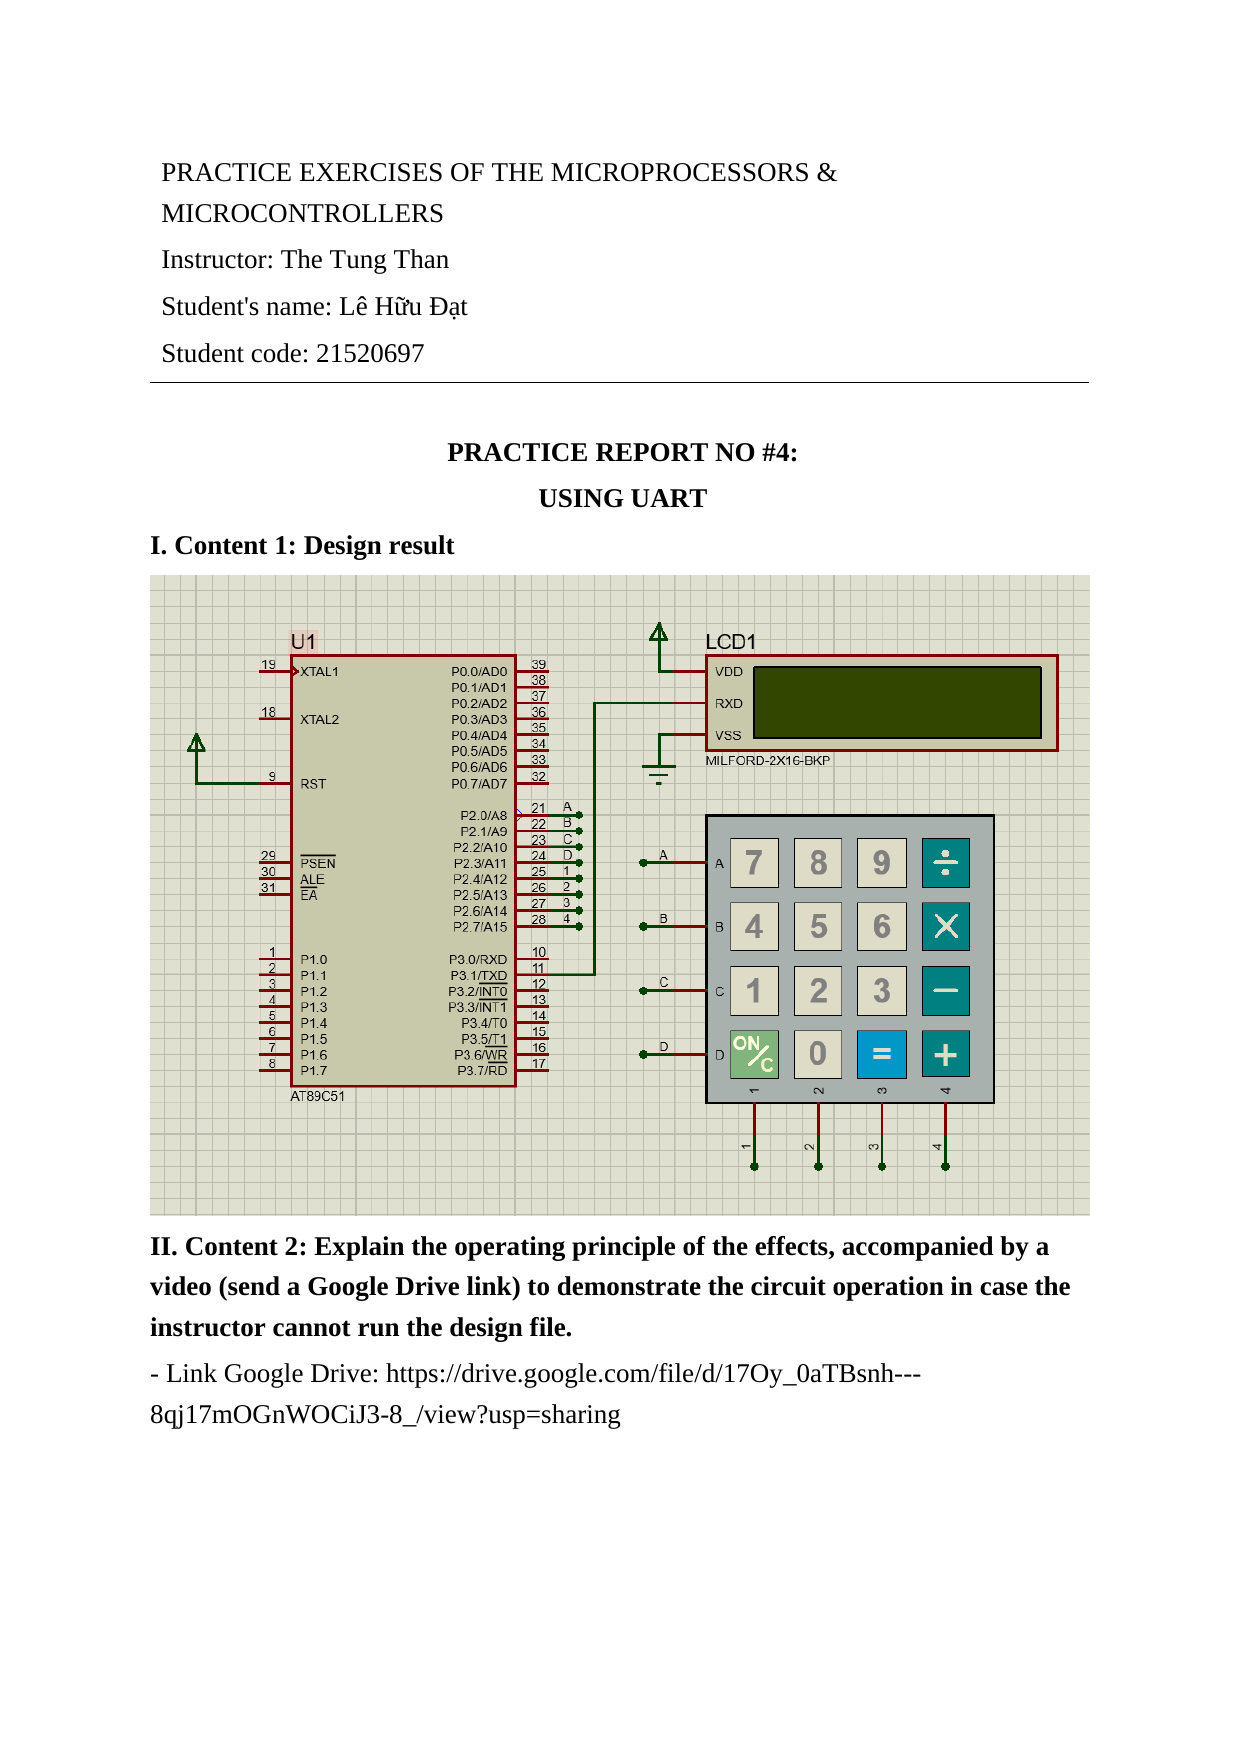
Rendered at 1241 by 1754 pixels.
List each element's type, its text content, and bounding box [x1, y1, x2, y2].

picture [150, 575, 1090, 1216]
text USING UART [150, 482, 1096, 514]
table_header PRACTICE EXERCISES OF THE MICROPROCESSORS & MICROCONTROLLERS Instructor: The Tung Than Student's name: Lê Hữu Đạt Student code: 21520697 [150, 150, 1088, 382]
text - Link Google Drive: https://drive.google.com/file/d/17Oy_0aTBsnh---8qj17mOGnWOCiJ3-8_/view?usp=sharing [150, 1357, 1096, 1429]
text I. Content 1: Design result [150, 529, 1096, 560]
text II. Content 2: Explain the operating principle of the effects, accompanied by a video (send a Google Drive link) to demonstrate the circuit operation in case the instructor cannot run the design file. [150, 1230, 1096, 1342]
text PRACTICE REPORT NO #4: [150, 436, 1096, 467]
